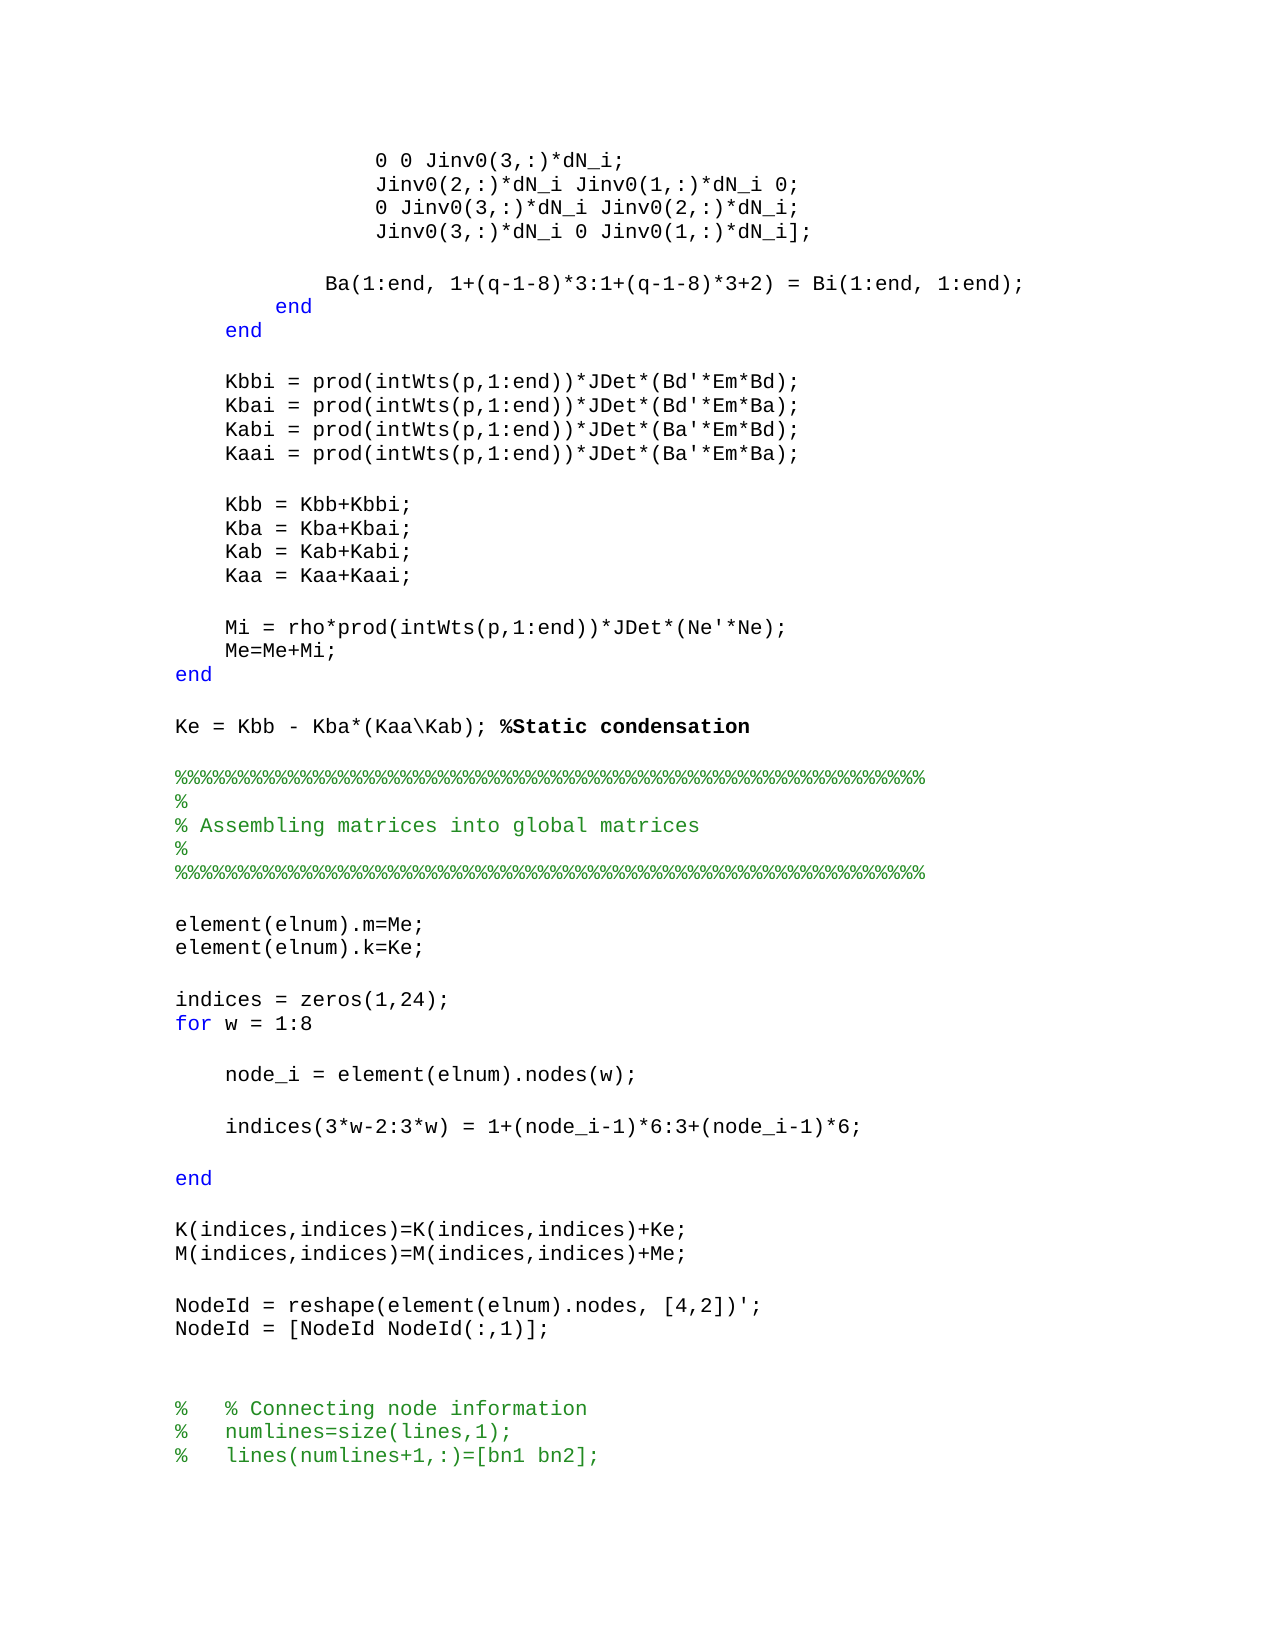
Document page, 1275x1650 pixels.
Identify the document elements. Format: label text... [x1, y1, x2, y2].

text element(elnum).k=Ke; [150, 937, 1125, 961]
text indices(3*w-2:3*w) = 1+(node_i-1)*6:3+(node_i-1)*6; [150, 1116, 1125, 1139]
text end [150, 1168, 1125, 1191]
text Kbbi = prod(intWts(p,1:end))*JDet*(Bd'*Em*Bd); [150, 372, 1125, 395]
text Ba(1:end, 1+(q-1-8)*3:1+(q-1-8)*3+2) = Bi(1:end, 1:end); [150, 273, 1125, 296]
text Kabi = prod(intWts(p,1:end))*JDet*(Ba'*Em*Bd); [150, 419, 1125, 442]
text M(indices,indices)=M(indices,indices)+Me; [150, 1243, 1125, 1267]
text 0 0 Jinv0(3,:)*dN_i; [150, 150, 1125, 174]
text Jinv0(2,:)*dN_i Jinv0(1,:)*dN_i 0; [150, 174, 1125, 197]
text Kab = Kab+Kabi; [150, 541, 1125, 565]
text %%%%%%%%%%%%%%%%%%%%%%%%%%%%%%%%%%%%%%%%%%%%%%%%%%%%%%%%%%%% [150, 767, 1125, 791]
text indices = zeros(1,24); [150, 989, 1125, 1013]
text % lines(numlines+1,:)=[bn1 bn2]; [150, 1445, 1125, 1469]
text Kaa = Kaa+Kaai; [150, 565, 1125, 589]
text NodeId = reshape(element(elnum).nodes, [4,2])'; [150, 1294, 1125, 1318]
text K(indices,indices)=K(indices,indices)+Ke; [150, 1219, 1125, 1243]
text NodeId = [NodeId NodeId(:,1)]; [150, 1318, 1125, 1342]
text Kaai = prod(intWts(p,1:end))*JDet*(Ba'*Em*Ba); [150, 442, 1125, 466]
text % Assembling matrices into global matrices [150, 815, 1125, 838]
text % % Connecting node information [150, 1398, 1125, 1422]
text Mi = rho*prod(intWts(p,1:end))*JDet*(Ne'*Ne); [150, 617, 1125, 640]
text end [150, 664, 1125, 688]
text end [150, 320, 1125, 343]
text end [150, 296, 1125, 320]
text % [150, 791, 1125, 815]
text Ke = Kbb - Kba*(Kaa\Kab); %Static condensation [150, 716, 1125, 739]
text element(elnum).m=Me; [150, 914, 1125, 937]
text %%%%%%%%%%%%%%%%%%%%%%%%%%%%%%%%%%%%%%%%%%%%%%%%%%%%%%%%%%%% [150, 862, 1125, 886]
text Me=Me+Mi; [150, 640, 1125, 664]
text Kbai = prod(intWts(p,1:end))*JDet*(Bd'*Em*Ba); [150, 395, 1125, 419]
text 0 Jinv0(3,:)*dN_i Jinv0(2,:)*dN_i; [150, 197, 1125, 221]
text Jinv0(3,:)*dN_i 0 Jinv0(1,:)*dN_i]; [150, 221, 1125, 244]
text % [150, 838, 1125, 862]
text for w = 1:8 [150, 1013, 1125, 1036]
text % numlines=size(lines,1); [150, 1422, 1125, 1445]
text Kbb = Kbb+Kbbi; [150, 494, 1125, 518]
text Kba = Kba+Kbai; [150, 518, 1125, 541]
text node_i = element(elnum).nodes(w); [150, 1064, 1125, 1088]
